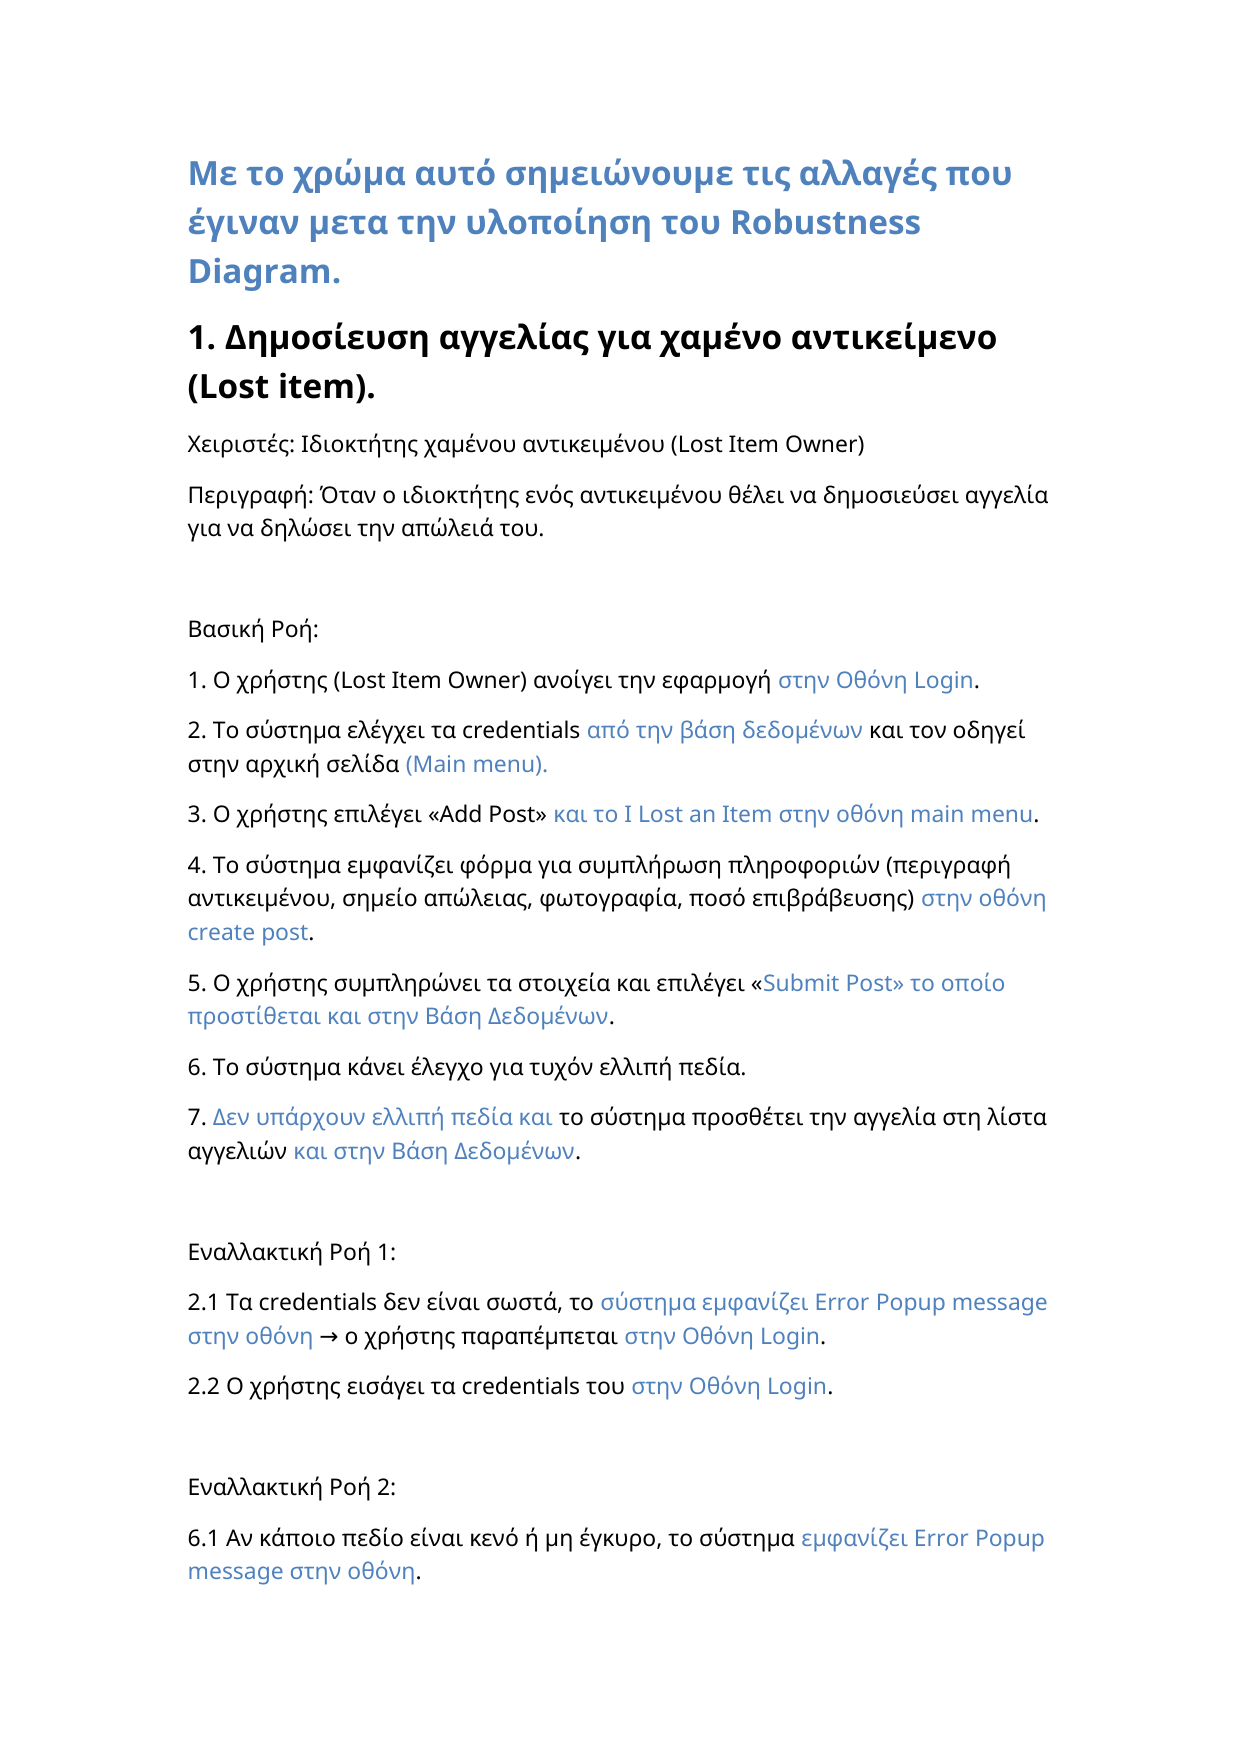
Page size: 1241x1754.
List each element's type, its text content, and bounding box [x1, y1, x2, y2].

text Εναλλακτική Ροή 2: [187, 1471, 1053, 1502]
text 4. Το σύστημα εμφανίζει φόρμα για συμπλήρωση πληροφοριών (περιγραφή αντικειμένου, σημείο απώλειας, φωτογραφία, ποσό επιβράβευσης) στην οθόνη create post. [187, 848, 1053, 947]
text 5. Ο χρήστης συμπληρώνει τα στοιχεία και επιλέγει «Submit Post» το οποίο προστίθεται και στην Βάση Δεδομένων. [187, 966, 1053, 1031]
text 6. Το σύστημα κάνει έλεγχο για τυχόν ελλιπή πεδία. [187, 1051, 1053, 1082]
text 6.1 Αν κάποιο πεδίο είναι κενό ή μη έγκυρο, το σύστημα εμφανίζει Error Popup message στην οθόνη. [187, 1521, 1053, 1586]
text Εναλλακτική Ροή 1: [187, 1236, 1053, 1267]
text 3. Ο χρήστης επιλέγει «Add Post» και το I Lost an Item στην οθόνη main menu. [187, 798, 1053, 829]
text 2.2 Ο χρήστης εισάγει τα credentials του στην Οθόνη Login. [187, 1370, 1053, 1401]
text Περιγραφή: Όταν ο ιδιοκτήτης ενός αντικειμένου θέλει να δημοσιεύσει αγγελία για να δηλώσει την απώλειά του. [187, 478, 1053, 543]
text Με το χρώμα αυτό σημειώνουμε τις αλλαγές που έγιναν μετα την υλοποίηση του Robustness Diagram. [187, 150, 1053, 293]
text 7. Δεν υπάρχουν ελλιπή πεδία και το σύστημα προσθέτει την αγγελία στη λίστα αγγελιών και στην Βάση Δεδομένων. [187, 1101, 1053, 1166]
text 2. Το σύστημα ελέγχει τα credentials από την βάση δεδομένων και τον οδηγεί στην αρχική σελίδα (Main menu). [187, 714, 1053, 779]
text 2.1 Τα credentials δεν είναι σωστά, το σύστημα εμφανίζει Error Popup message στην οθόνη → ο χρήστης παραπέμπεται στην Οθόνη Login. [187, 1286, 1053, 1351]
text Βασική Ροή: [187, 613, 1053, 644]
text Χειριστές: Ιδιοκτήτης χαμένου αντικειμένου (Lost Ιtem Οwner) [187, 428, 1053, 459]
text 1. Δημοσίευση αγγελίας για χαμένο αντικείμενο (Lost item). [187, 313, 1053, 408]
text 1. Ο χρήστης (Lost Ιtem Οwner) ανοίγει την εφαρμογή στην Οθόνη Login. [187, 663, 1053, 695]
